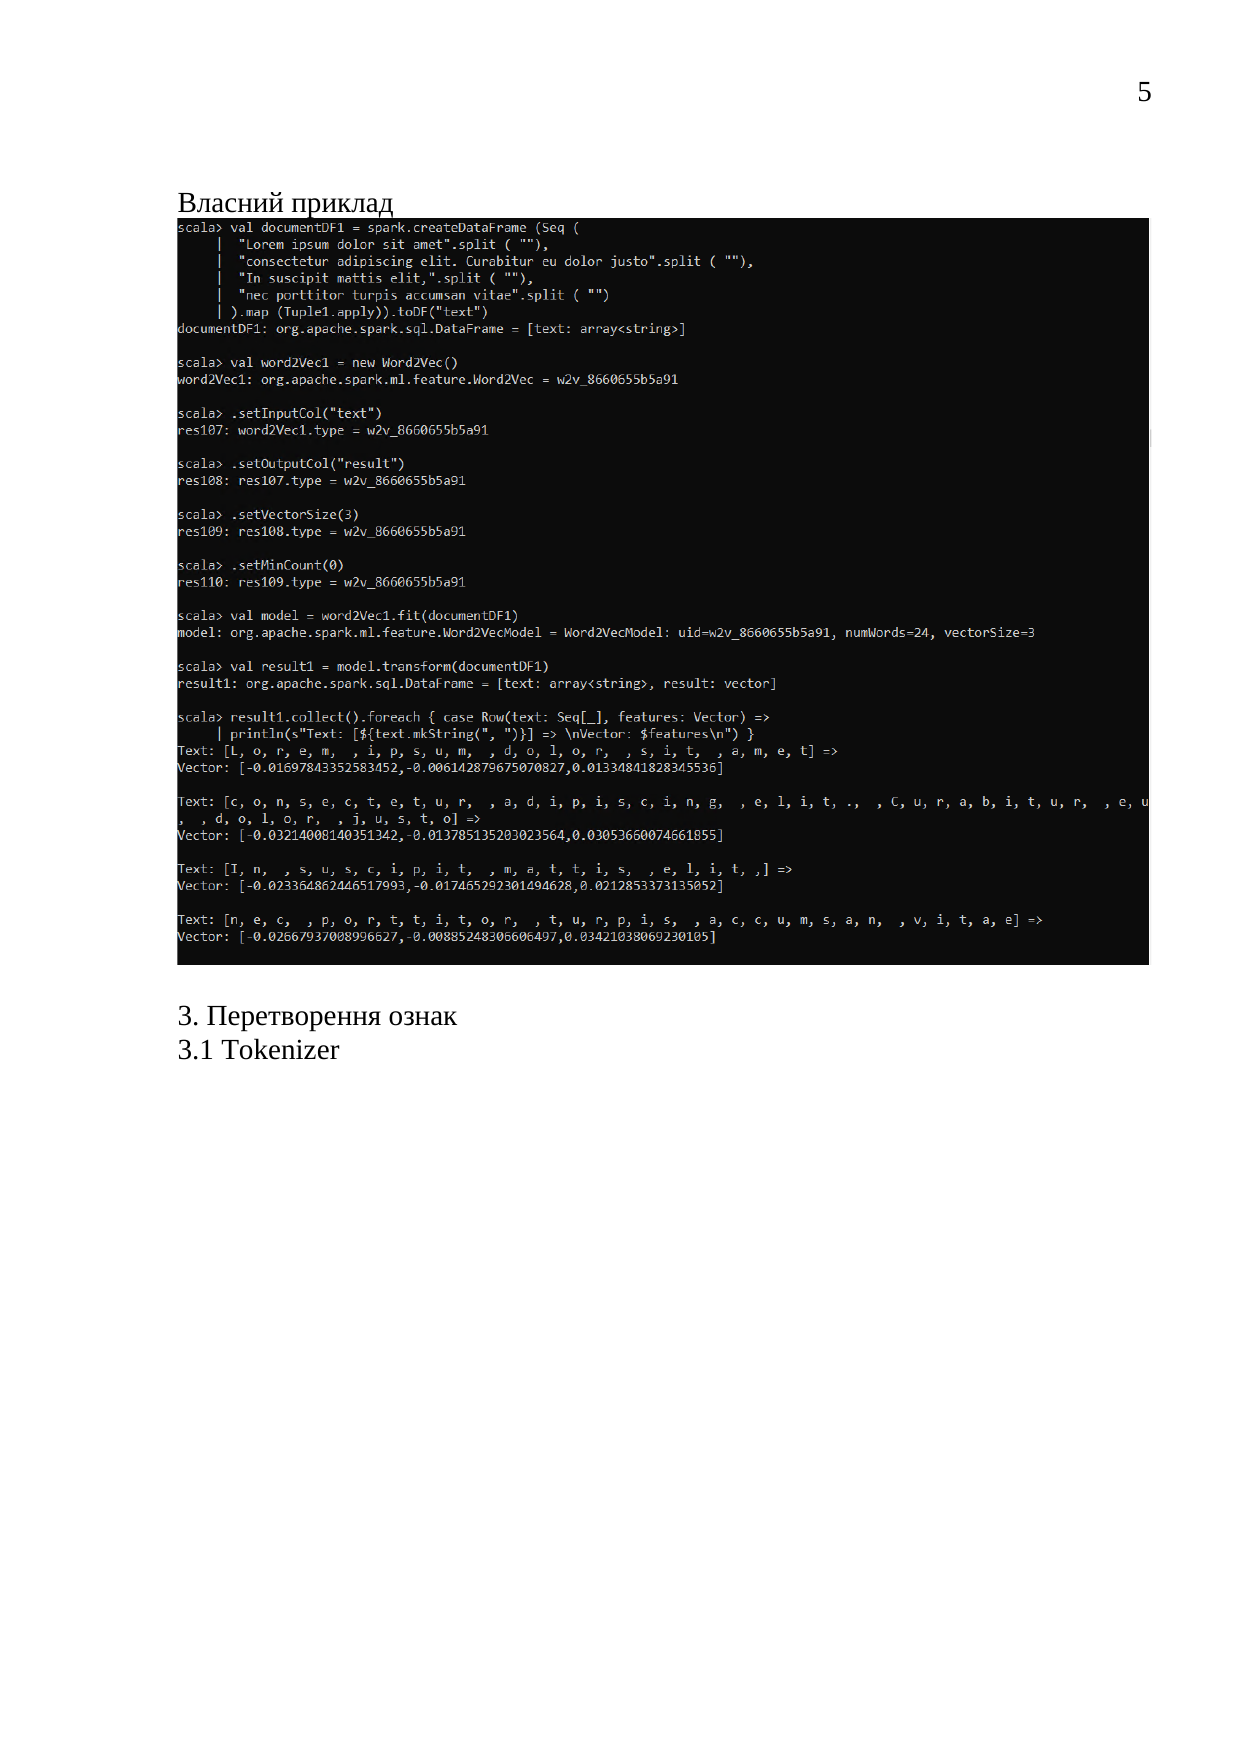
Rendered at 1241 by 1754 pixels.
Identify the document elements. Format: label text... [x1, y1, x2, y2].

text 3. Перетворення ознак [177, 998, 1152, 1032]
picture [177, 218, 1152, 965]
text 3.1 Tokenizer [177, 1032, 1152, 1065]
text Власний приклад [177, 185, 1152, 218]
